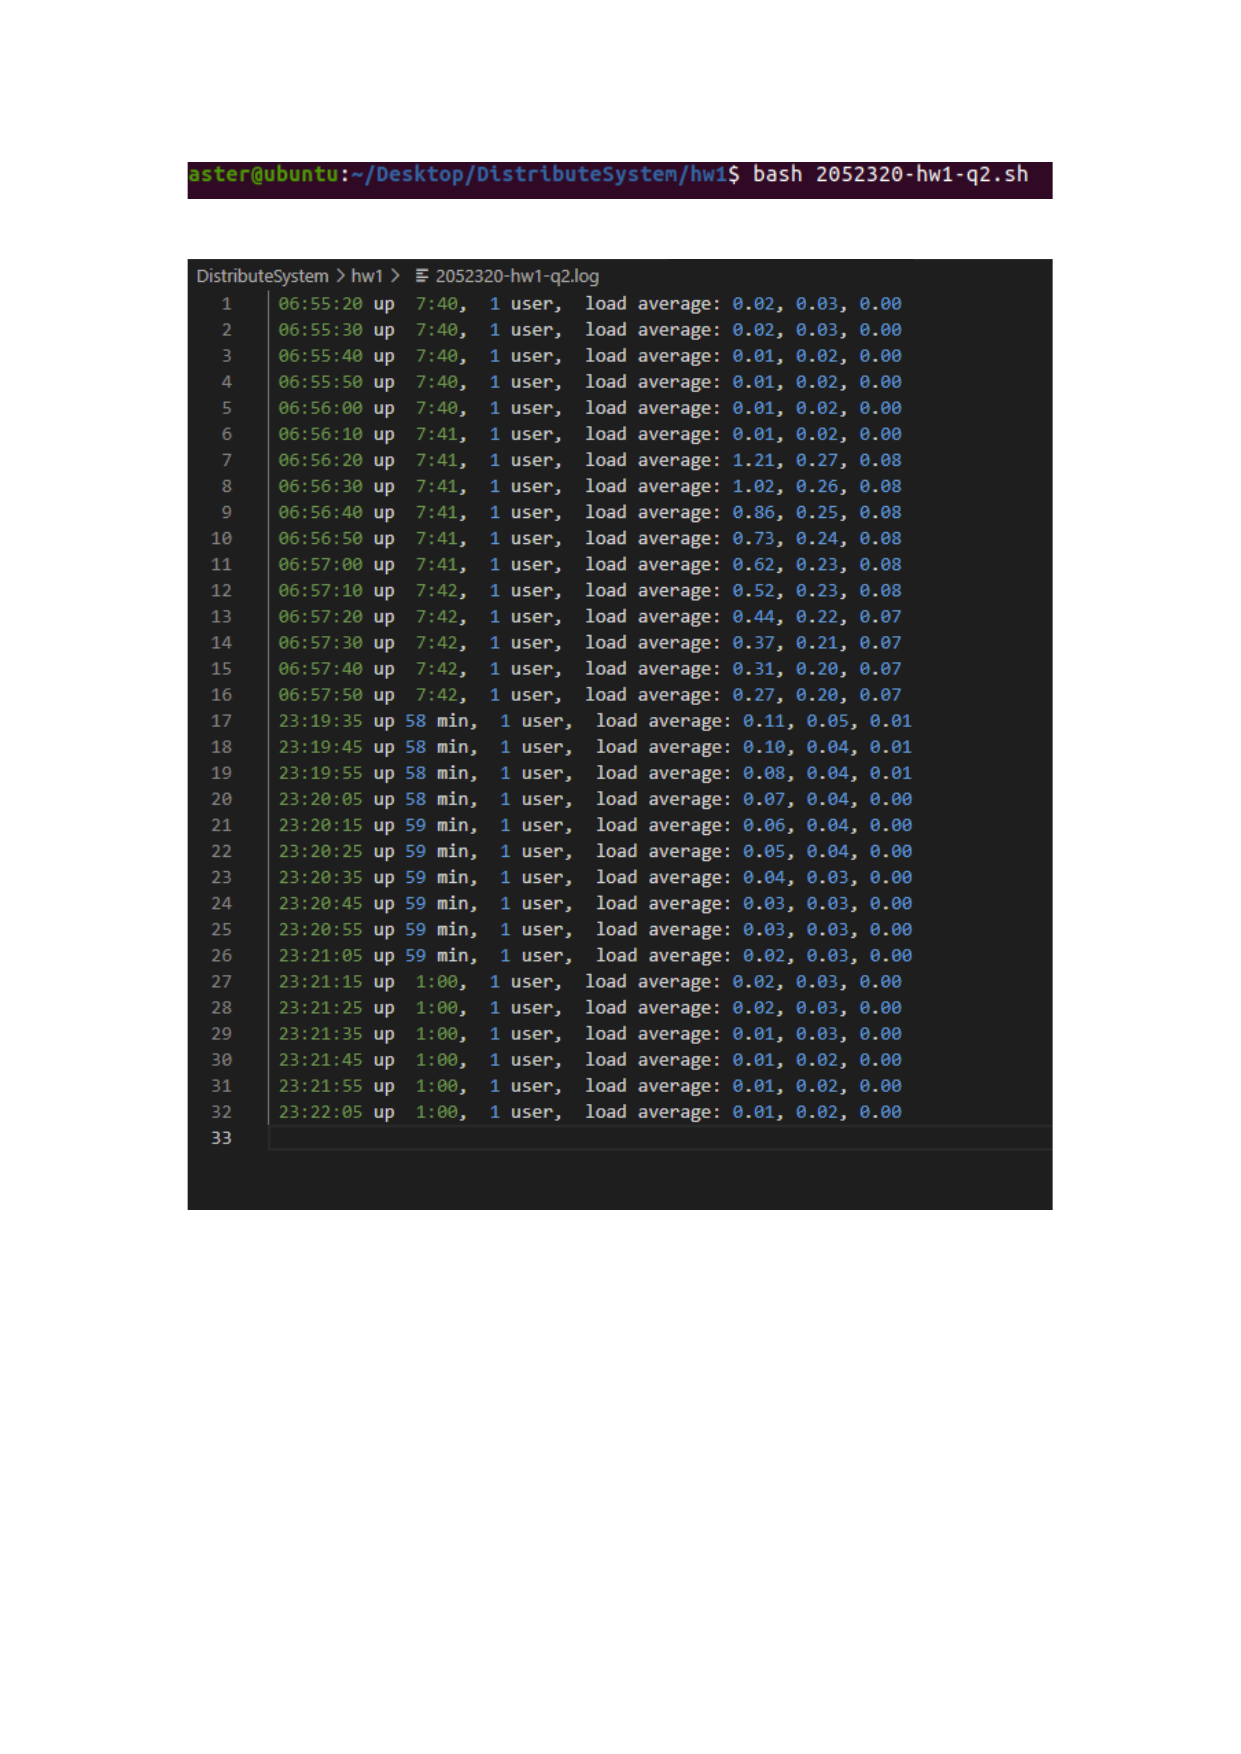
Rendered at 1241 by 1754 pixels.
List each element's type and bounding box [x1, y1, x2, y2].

picture [187, 162, 1053, 199]
picture [187, 259, 1053, 1210]
